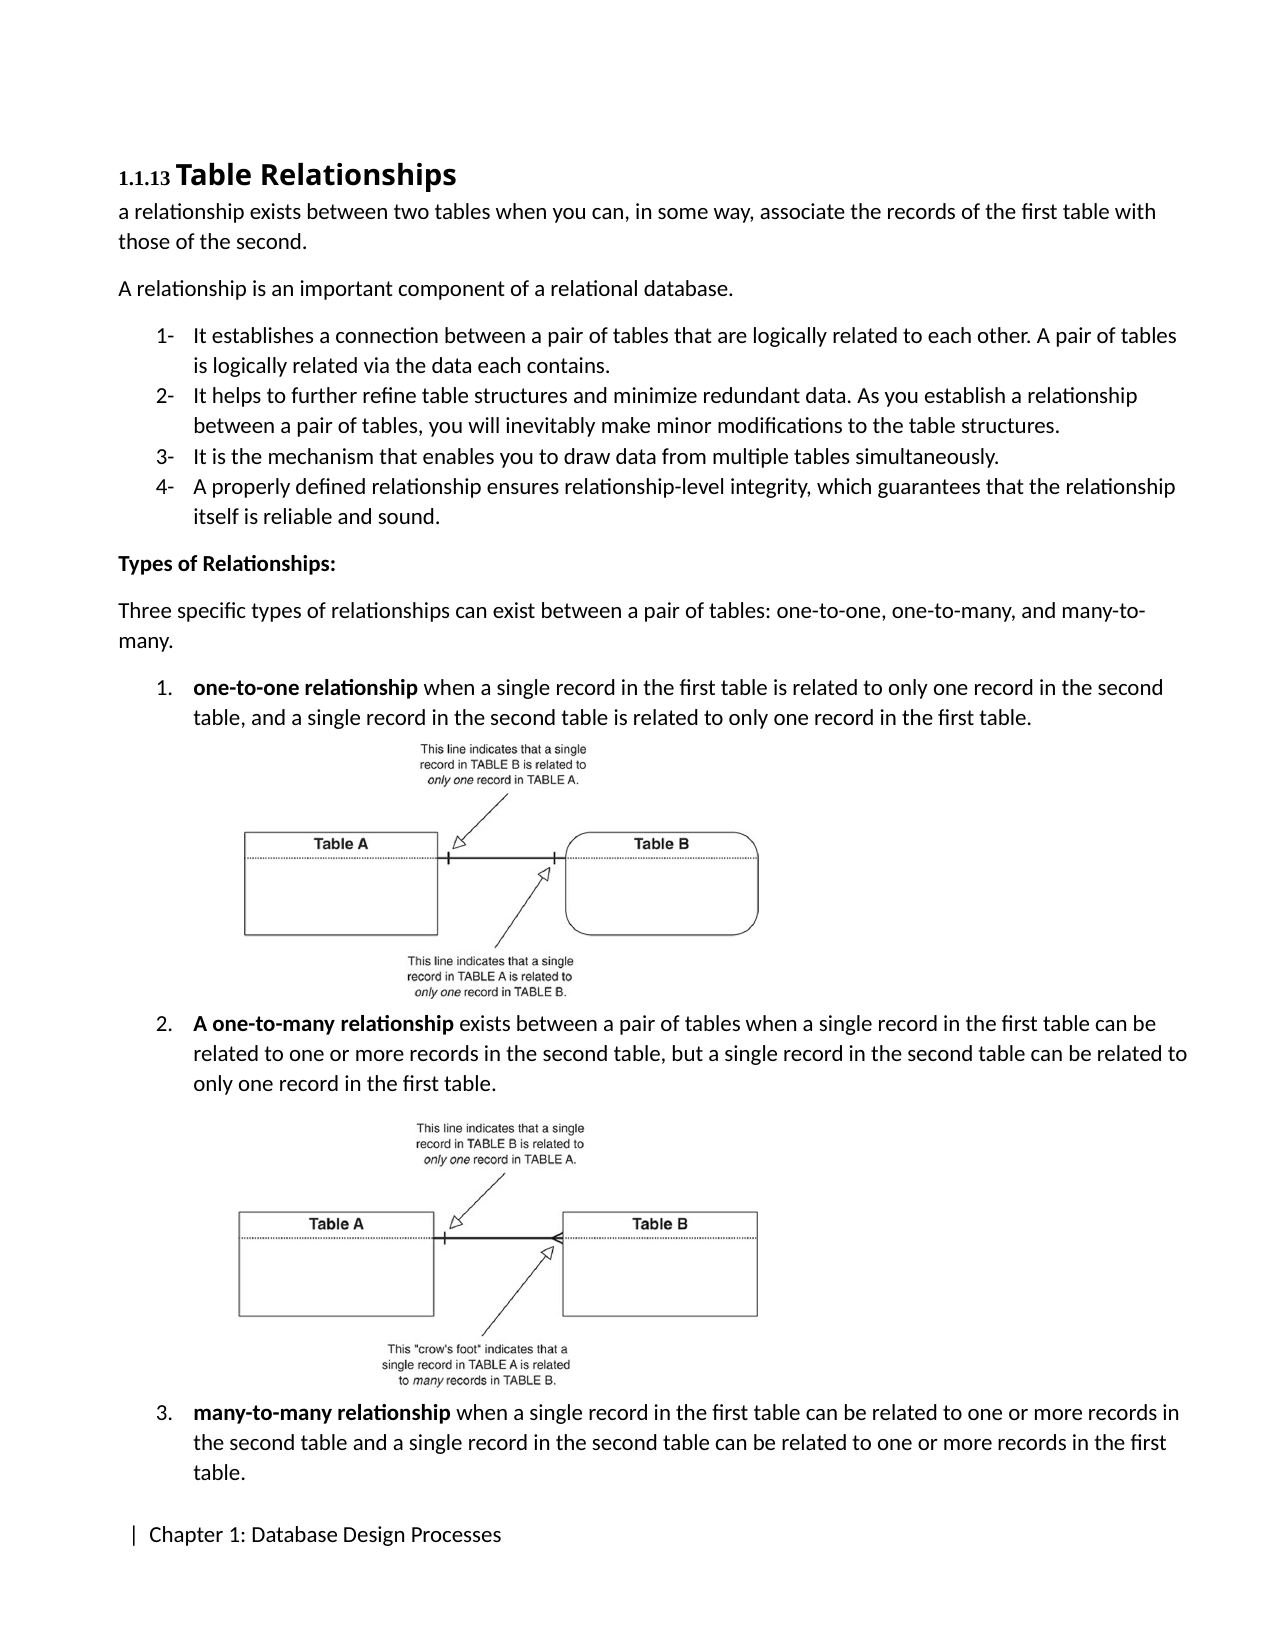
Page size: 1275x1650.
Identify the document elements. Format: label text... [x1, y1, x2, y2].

text Types of Relationships: [118, 549, 1196, 577]
list A one-to-many relationship exists between a pair of tables when a single record in the first table can be related to one or more records in the second table, but a single record in the second table can be related to only one record in the first table. [156, 1009, 1196, 1097]
list A properly defined relationship ensures relationship-level integrity, which guarantees that the relationship itself is reliable and sound. [156, 472, 1196, 530]
text A relationship is an important component of a relational database. [118, 274, 1196, 302]
subtitle Table Relationships [118, 154, 1196, 194]
picture [193, 733, 779, 1007]
picture [193, 1099, 783, 1396]
list It establishes a connection between a pair of tables that are logically related to each other. A pair of tables is logically related via the data each contains. [156, 321, 1196, 379]
text Three specific types of relationships can exist between a pair of tables: one-to-one, one-to-many, and many-to-many. [118, 596, 1196, 654]
text a relationship exists between two tables when you can, in some way, associate the records of the first table with those of the second. [118, 197, 1196, 255]
list It is the mechanism that enables you to draw data from multiple tables simultaneously. [156, 442, 1196, 470]
list one-to-one relationship when a single record in the first table is related to only one record in the second table, and a single record in the second table is related to only one record in the first table. [156, 673, 1196, 731]
list many-to-many relationship when a single record in the first table can be related to one or more records in the second table and a single record in the second table can be related to one or more records in the first table. [156, 1398, 1196, 1486]
list It helps to further refine table structures and minimize redundant data. As you establish a relationship between a pair of tables, you will inevitably make minor modifications to the table structures. [156, 381, 1196, 439]
